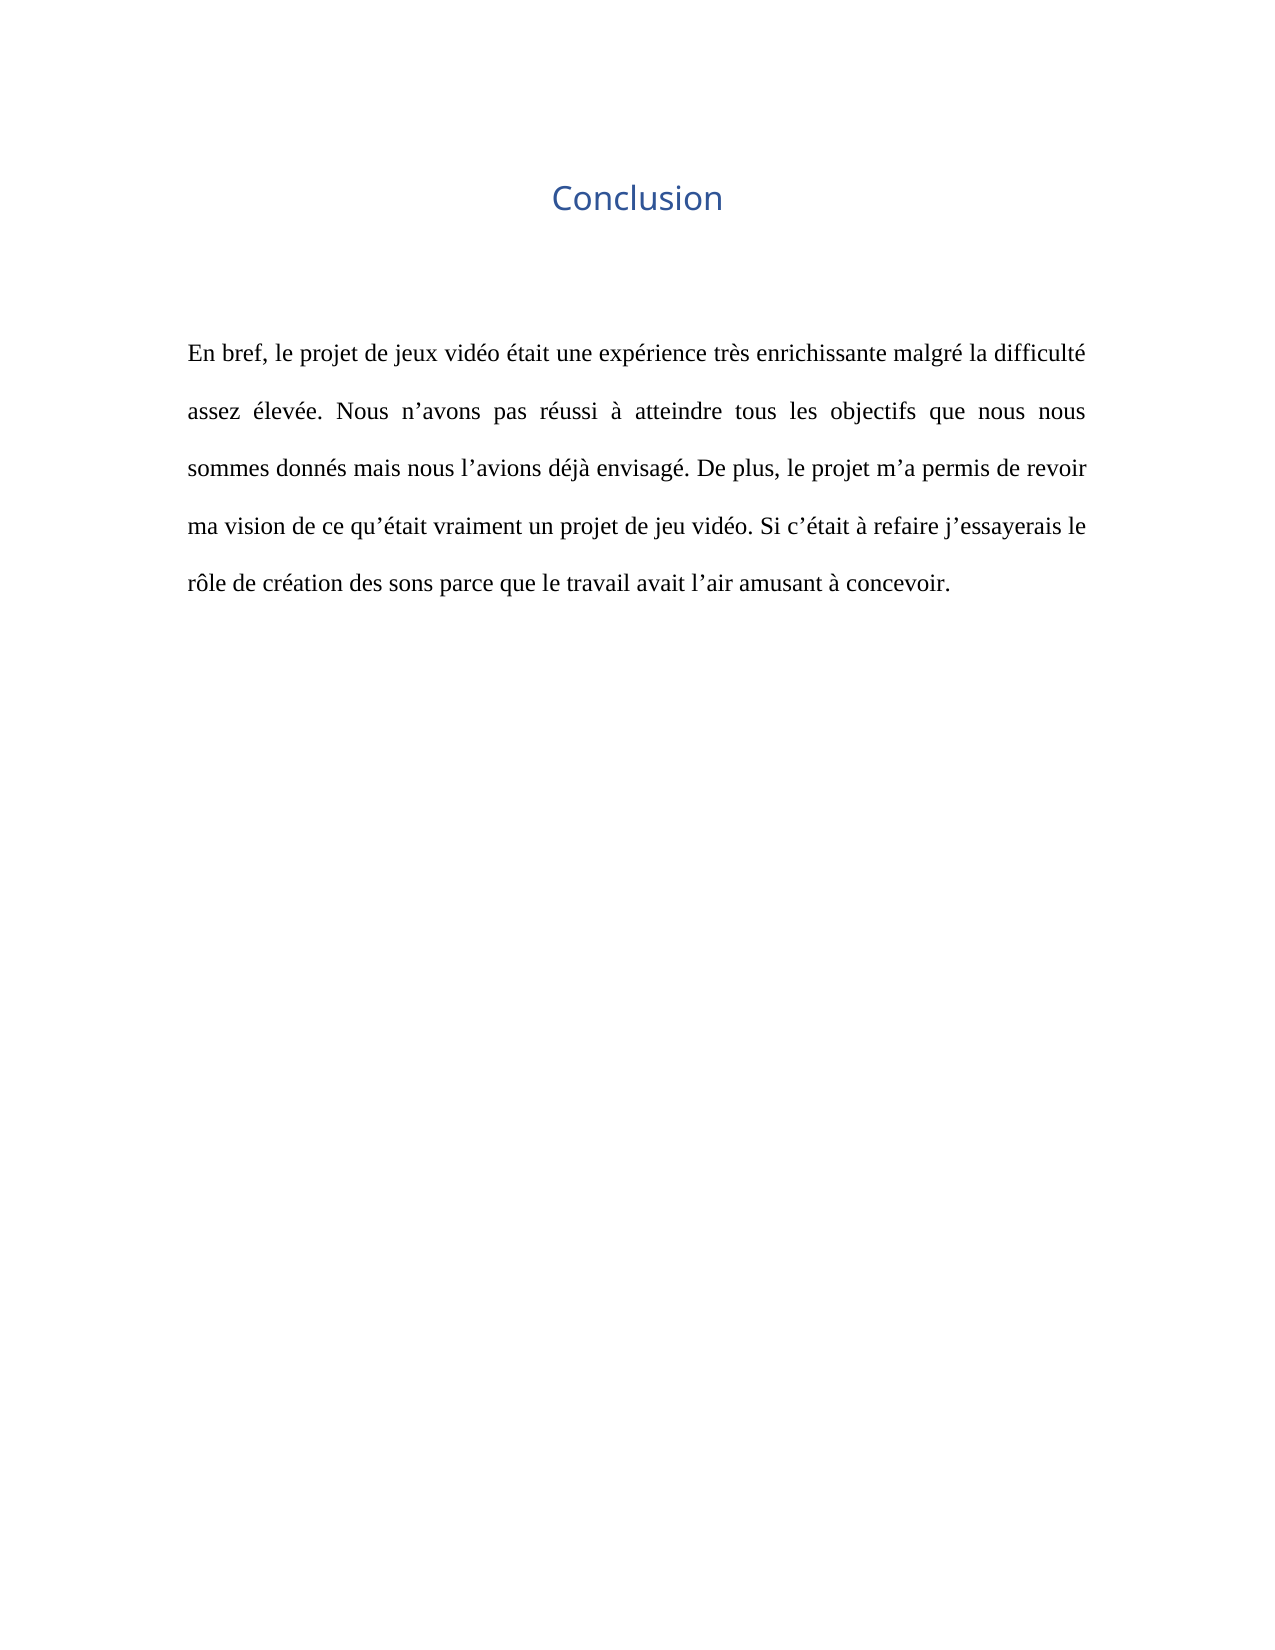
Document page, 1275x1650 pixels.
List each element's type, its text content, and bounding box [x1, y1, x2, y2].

text En bref, le projet de jeux vidéo était une expérience très enrichissante malgré la difficulté assez élevée. Nous n’avons pas réussi à atteindre tous les objectifs que nous nous sommes donnés mais nous l’avions déjà envisagé. De plus, le projet m’a permis de revoir ma vision de ce qu’était vraiment un projet de jeu vidéo. Si c’était à refaire j’essayerais le rôle de création des sons parce que le travail avait l’air amusant à concevoir. [187, 338, 1087, 597]
subtitle Conclusion [187, 175, 1087, 220]
